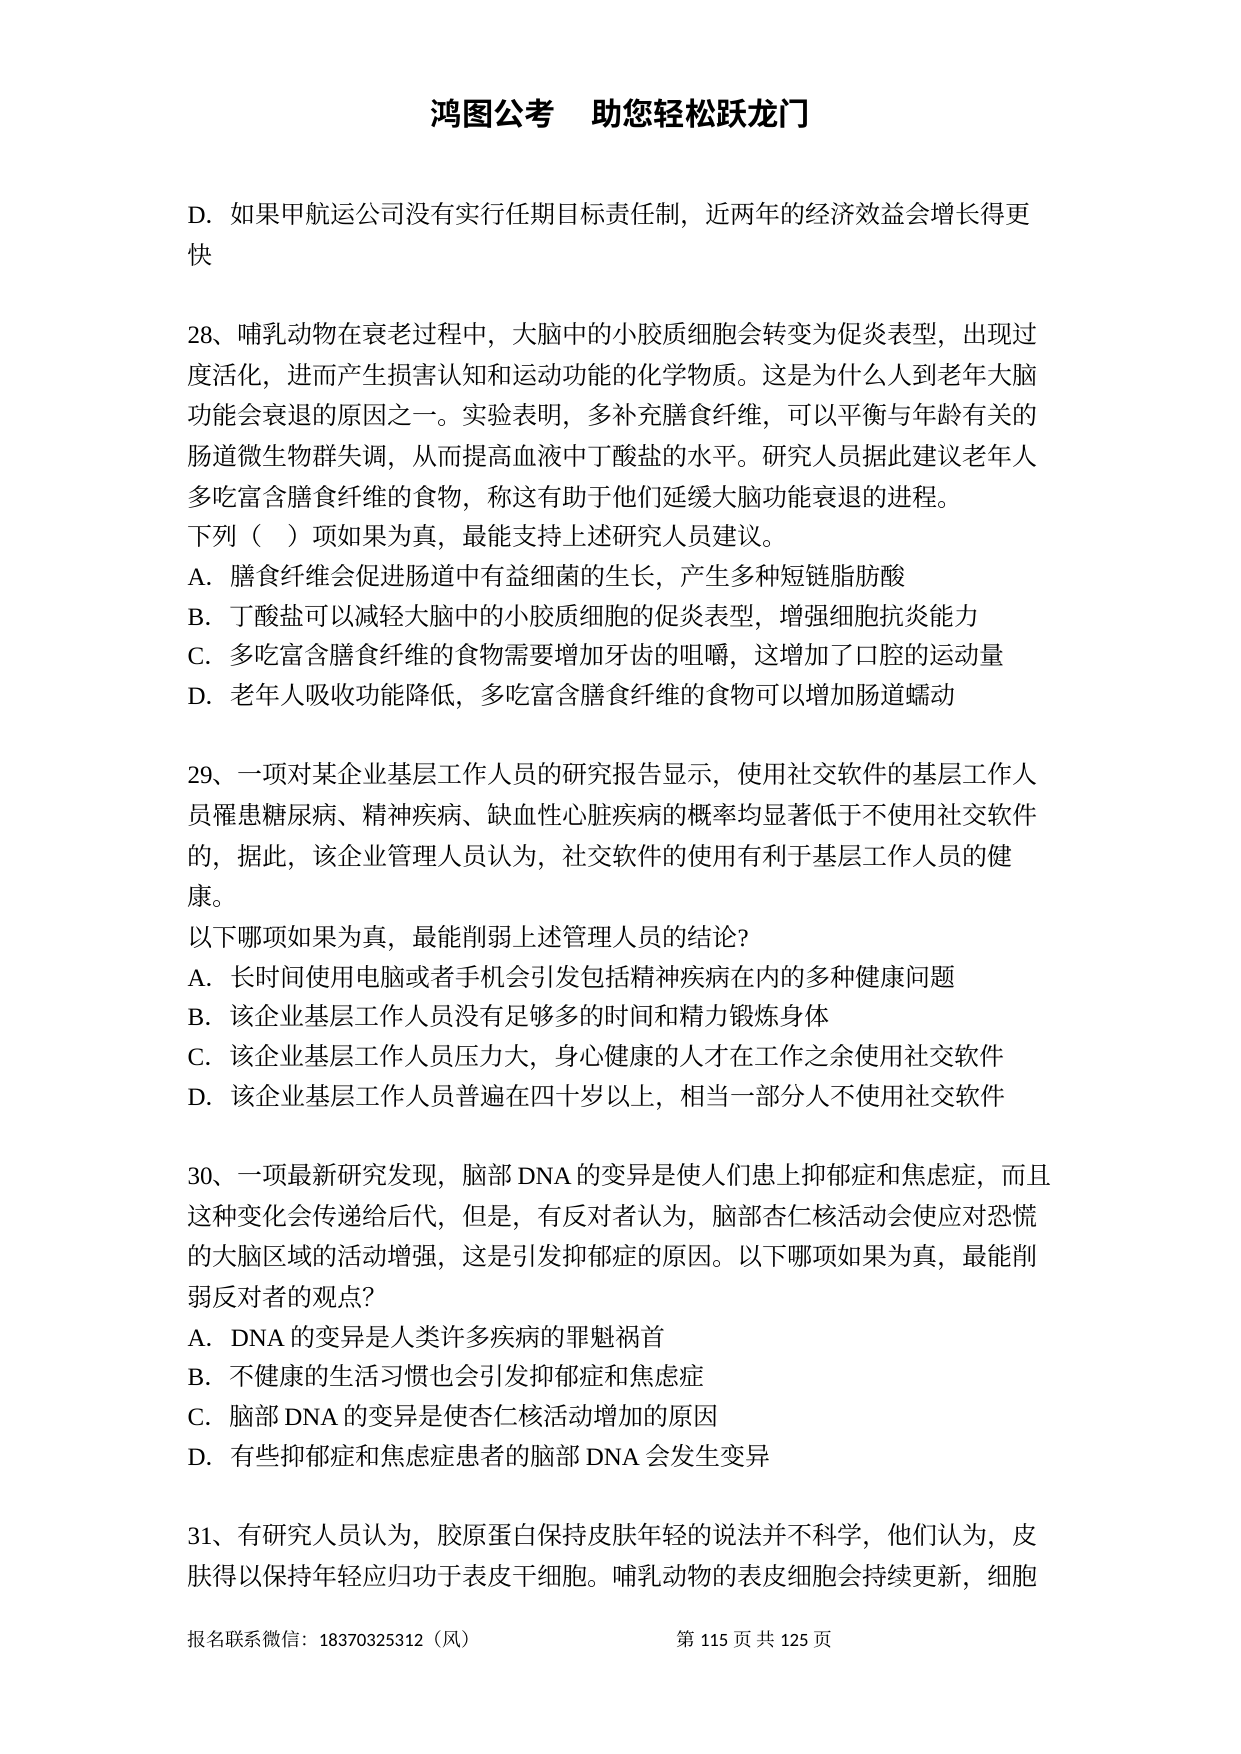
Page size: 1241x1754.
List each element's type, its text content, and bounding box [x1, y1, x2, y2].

text B．不健康的生活习惯也会引发抑郁症和焦虑症 [187, 1360, 1053, 1393]
text D．该企业基层工作人员普遍在四十岁以上，相当一部分人不使用社交软件 [187, 1080, 1053, 1112]
text D．老年人吸收功能降低，多吃富含膳食纤维的食物可以增加肠道蠕动 [187, 679, 1053, 712]
text 29、一项对某企业基层工作人员的研究报告显示，使用社交软件的基层工作人员罹患糖尿病、精神疾病、缺血性心脏疾病的概率均显著低于不使用社交软件的，据此，该企业管理人员认为，社交软件的使用有利于基层工作人员的健康。 以下哪项如果为真，最能削弱上述管理人员的结论? [187, 758, 1053, 953]
text A．DNA的变异是人类许多疾病的罪魁祸首 [187, 1321, 1053, 1353]
text A．长时间使用电脑或者手机会引发包括精神疾病在内的多种健康问题 [187, 961, 1053, 993]
list 哺乳动物在衰老过程中，大脑中的小胶质细胞会转变为促炎表型，出现过度活化，进而产生损害认知和运动功能的化学物质。这是为什么人到老年大脑功能会衰退的原因之一。实验表明，多补充膳食纤维，可以平衡与年龄有关的肠道微生物群失调，从而提高血液中丁酸盐的水平。研究人员据此建议老年人多吃富含膳食纤维的食物，称这有助于他们延缓大脑功能衰退的进程。 [187, 318, 1053, 513]
text B．丁酸盐可以减轻大脑中的小胶质细胞的促炎表型，增强细胞抗炎能力 [187, 600, 1053, 632]
text 30、一项最新研究发现，脑部DNA的变异是使人们患上抑郁症和焦虑症，而且这种变化会传递给后代，但是，有反对者认为，脑部杏仁核活动会使应对恐慌的大脑区域的活动增强，这是引发抑郁症的原因。以下哪项如果为真，最能削弱反对者的观点？ [187, 1159, 1053, 1313]
text C．脑部DNA的变异是使杏仁核活动增加的原因 [187, 1400, 1053, 1433]
text C．多吃富含膳食纤维的食物需要增加牙齿的咀嚼，这增加了口腔的运动量 [187, 639, 1053, 672]
list 下列（ ）项如果为真，最能支持上述研究人员建议。 [187, 520, 1053, 553]
text D．有些抑郁症和焦虑症患者的脑部DNA会发生变异 [187, 1440, 1053, 1472]
text B．该企业基层工作人员没有足够多的时间和精力锻炼身体 [187, 1000, 1053, 1033]
text C．该企业基层工作人员压力大，身心健康的人才在工作之余使用社交软件 [187, 1040, 1053, 1073]
text D．如果甲航运公司没有实行任期目标责任制，近两年的经济效益会增长得更快 [187, 198, 1053, 271]
text A．膳食纤维会促进肠道中有益细菌的生长，产生多种短链脂肪酸 [187, 560, 1053, 593]
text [187, 1519, 1053, 1592]
